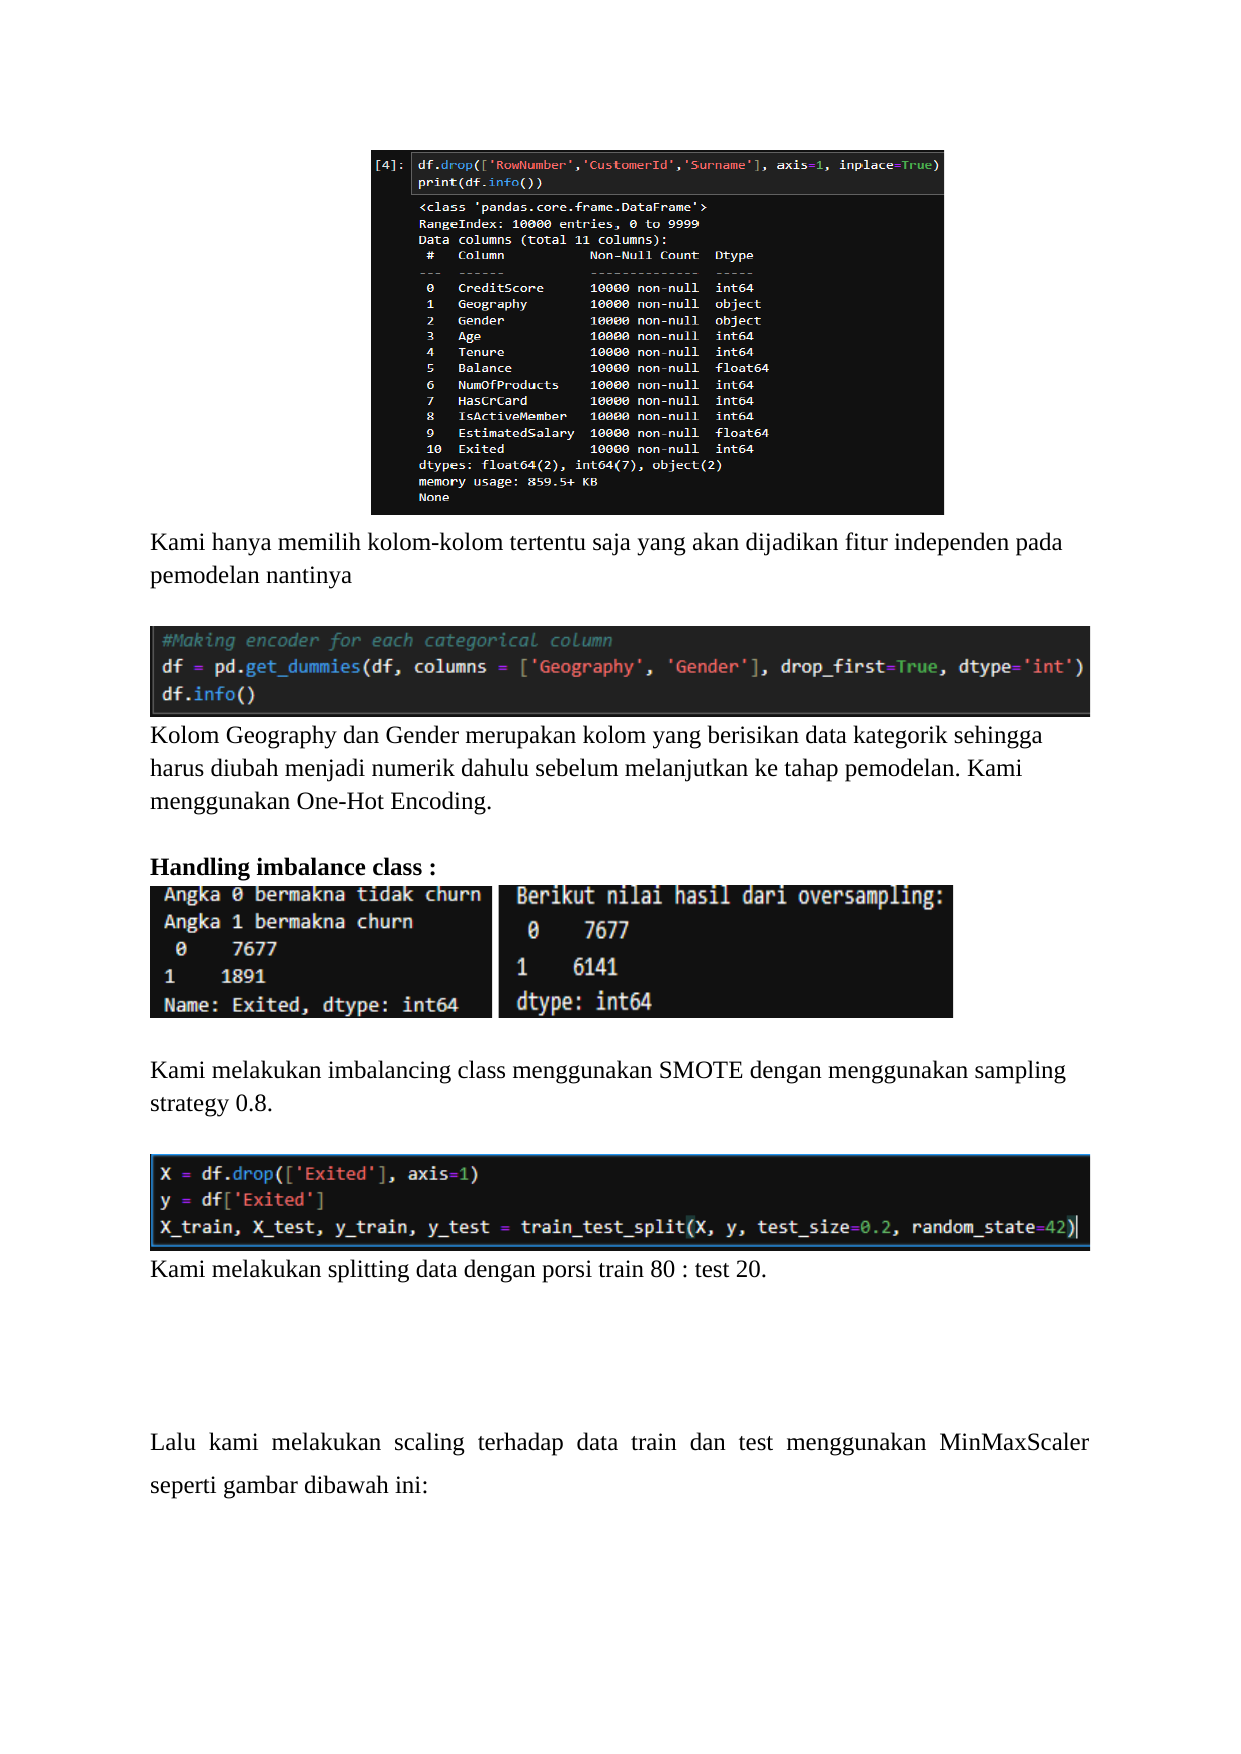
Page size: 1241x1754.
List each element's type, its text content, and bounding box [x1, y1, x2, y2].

text Lalu kami melakukan scaling terhadap data train dan test menggunakan MinMaxScaler seperti gambar dibawah ini: [150, 1427, 1090, 1498]
text Kami melakukan imbalancing class menggunakan SMOTE dengan menggunakan sampling strategy 0.8. [150, 1055, 1090, 1117]
picture [498, 885, 954, 1018]
picture [371, 150, 945, 515]
text Kami melakukan splitting data dengan porsi train 80 : test 20. [150, 1254, 1090, 1283]
picture [150, 1154, 1091, 1251]
text Kolom Geography dan Gender merupakan kolom yang berisikan data kategorik sehingga harus diubah menjadi numerik dahulu sebelum melanjutkan ke tahap pemodelan. Kami menggunakan One-Hot Encoding. [150, 720, 1090, 815]
picture [150, 626, 1091, 717]
text Kami hanya memilih kolom-kolom tertentu saja yang akan dijadikan fitur independen pada pemodelan nantinya [150, 527, 1090, 589]
text Handling imbalance class : [150, 852, 1090, 881]
picture [150, 886, 493, 1018]
